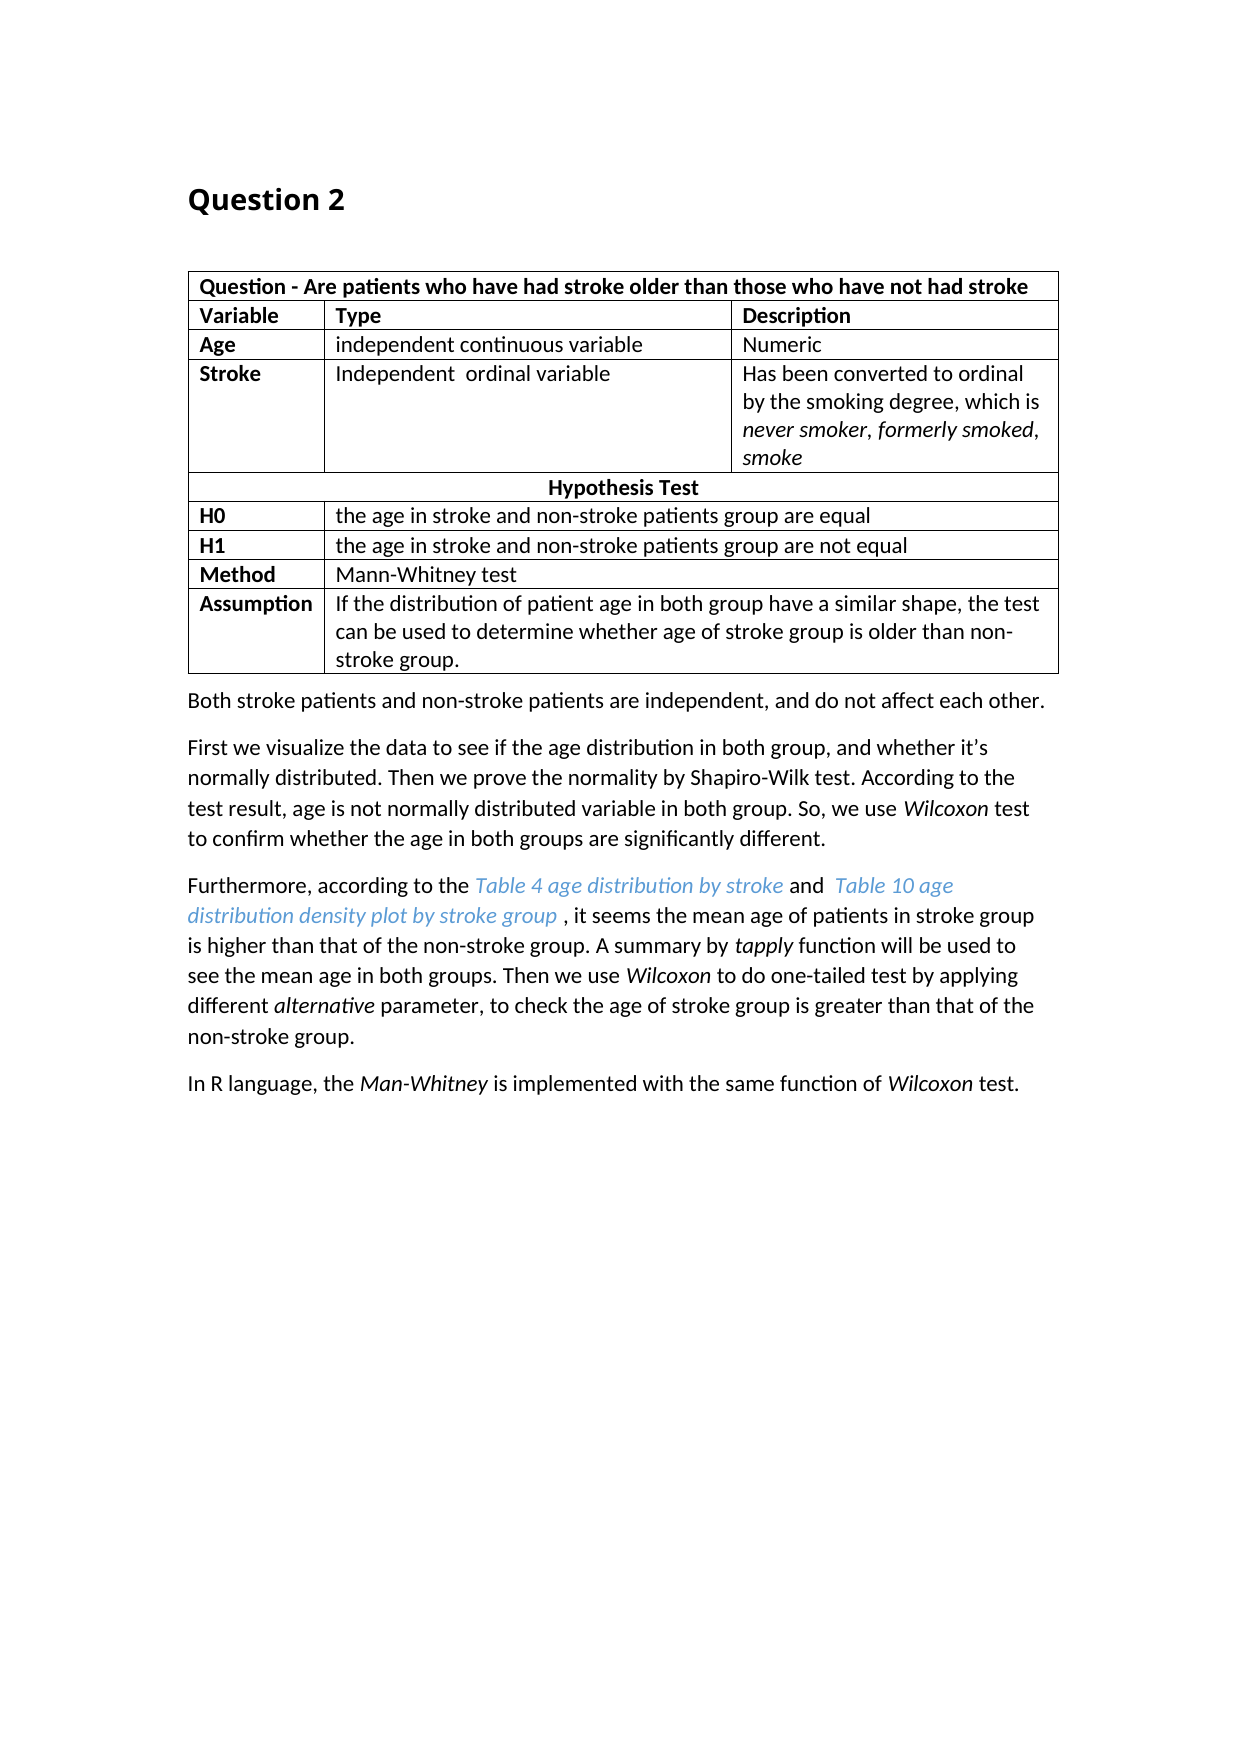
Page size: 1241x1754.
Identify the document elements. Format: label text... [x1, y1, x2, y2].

table_cell Assumption [189, 589, 324, 673]
table_cell Method [189, 560, 324, 588]
text First we visualize the data to see if the age distribution in both group, and whether it’s normally distributed. Then we prove the normality by Shapiro-Wilk test. According to the test result, age is not normally distributed variable in both group. So, we use Wilcoxon test to confirm whether the age in both groups are significantly different. [187, 733, 1053, 852]
text Furthermore, according to the Table 4 age distribution by stroke and Table 10 age distribution density plot by stroke group , it seems the mean age of patients in stroke group is higher than that of the non-stroke group. A summary by tapply function will be used to see the mean age in both groups. Then we use Wilcoxon to do one-tailed test by applying different alternative parameter, to check the age of stroke group is greater than that of the non-stroke group. [187, 871, 1053, 1050]
subtitle Question 2 [187, 179, 1053, 219]
text In R language, the Man-Whitney is implemented with the same function of Wilcoxon test. [187, 1069, 1053, 1097]
text Both stroke patients and non-stroke patients are independent, and do not affect each other. [187, 686, 1053, 714]
table_cell Stroke [189, 360, 324, 472]
table_cell Has been converted to ordinal by the smoking degree, which is never smoker, formerly smoked, smoke [732, 360, 1058, 472]
table_cell Variable [189, 301, 324, 329]
table_header Question - Are patients who have had stroke older than those who have not had stroke [189, 272, 1058, 300]
table_cell the age in stroke and non-stroke patients group are not equal [325, 531, 1058, 559]
table_cell Description [732, 301, 1058, 329]
table_cell Hypothesis Test [189, 473, 1058, 501]
table_cell H1 [189, 531, 324, 559]
table_cell Numeric [732, 330, 1058, 358]
table_cell Type [325, 301, 731, 329]
table_cell H0 [189, 502, 324, 530]
table_cell Mann-Whitney test [325, 560, 1058, 588]
table_cell Independent ordinal variable [325, 360, 731, 472]
table_cell the age in stroke and non-stroke patients group are equal [325, 502, 1058, 530]
table_cell Age [189, 330, 324, 358]
table_cell If the distribution of patient age in both group have a similar shape, the test can be used to determine whether age of stroke group is older than non-stroke group. [325, 589, 1058, 673]
table_cell independent continuous variable [325, 330, 731, 358]
